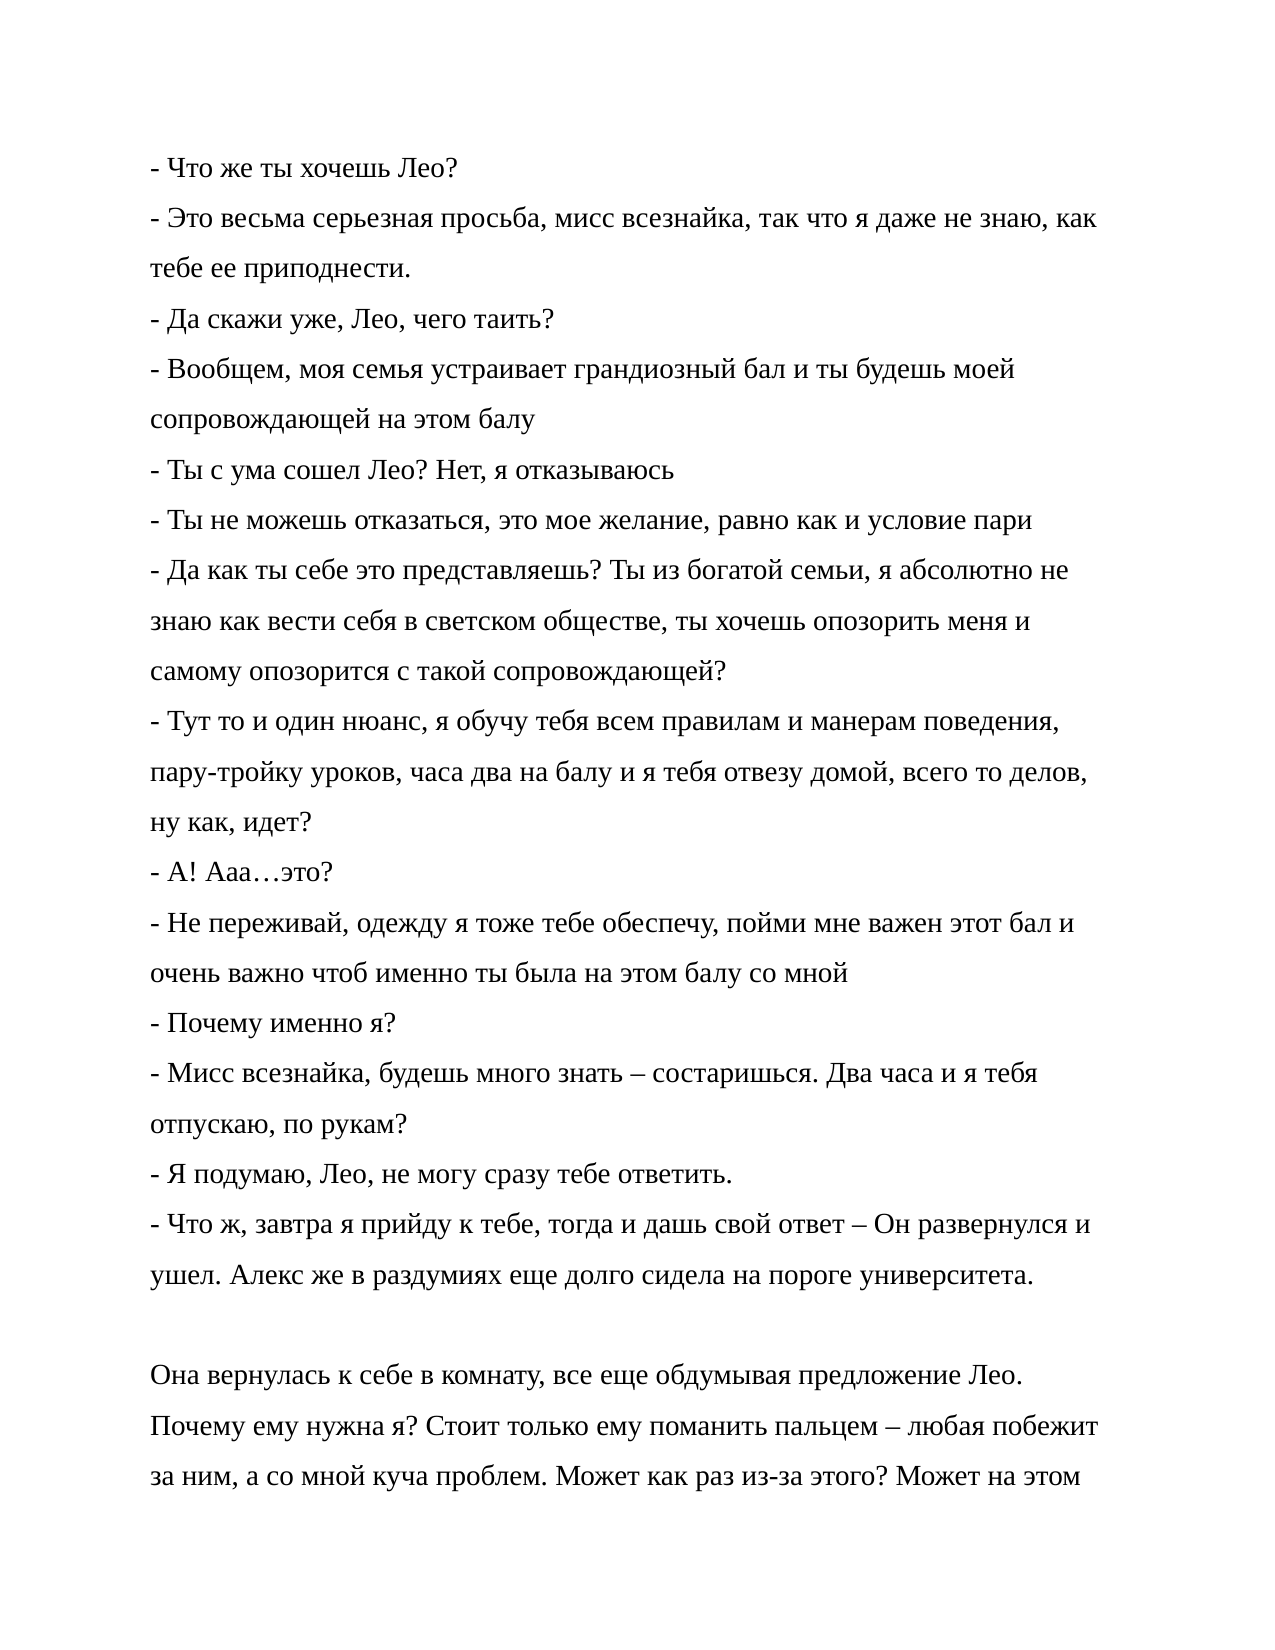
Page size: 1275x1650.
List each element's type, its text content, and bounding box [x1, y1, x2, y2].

text - А! Ааа…это? [150, 854, 1125, 888]
text - Вообщем, моя семья устраивает грандиозный бал и ты будешь моей сопровождающей на этом балу [150, 351, 1125, 435]
text - Что ж, завтра я прийду к тебе, тогда и дашь свой ответ – Он развернулся и ушел. Алекс же в раздумиях еще долго сидела на пороге университета. [150, 1207, 1125, 1290]
text - Да как ты себе это представляешь? Ты из богатой семьи, я абсолютно не знаю как вести себя в светском обществе, ты хочешь опозорить меня и самому опозорится с такой сопровождающей? [150, 552, 1125, 687]
text - Да скажи уже, Лео, чего таить? [150, 301, 1125, 334]
text - Это весьма серьезная просьба, мисс всезнайка, так что я даже не знаю, как тебе ее приподнести. [150, 200, 1125, 284]
text - Я подумаю, Лео, не могу сразу тебе ответить. [150, 1156, 1125, 1190]
text - Тут то и один нюанс, я обучу тебя всем правилам и манерам поведения, пару-тройку уроков, часа два на балу и я тебя отвезу домой, всего то делов, ну как, идет? [150, 703, 1125, 838]
text - Не переживай, одежду я тоже тебе обеспечу, пойми мне важен этот бал и очень важно чтоб именно ты была на этом балу со мной [150, 905, 1125, 988]
text - Почему именно я? [150, 1005, 1125, 1039]
text - Что же ты хочешь Лео? [150, 150, 1125, 183]
text - Мисс всезнайка, будешь много знать – состаришься. Два часа и я тебя отпускаю, по рукам? [150, 1056, 1125, 1139]
text - Ты с ума сошел Лео? Нет, я отказываюсь [150, 452, 1125, 485]
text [150, 1357, 1125, 1492]
text - Ты не можешь отказаться, это мое желание, равно как и условие пари [150, 502, 1125, 536]
